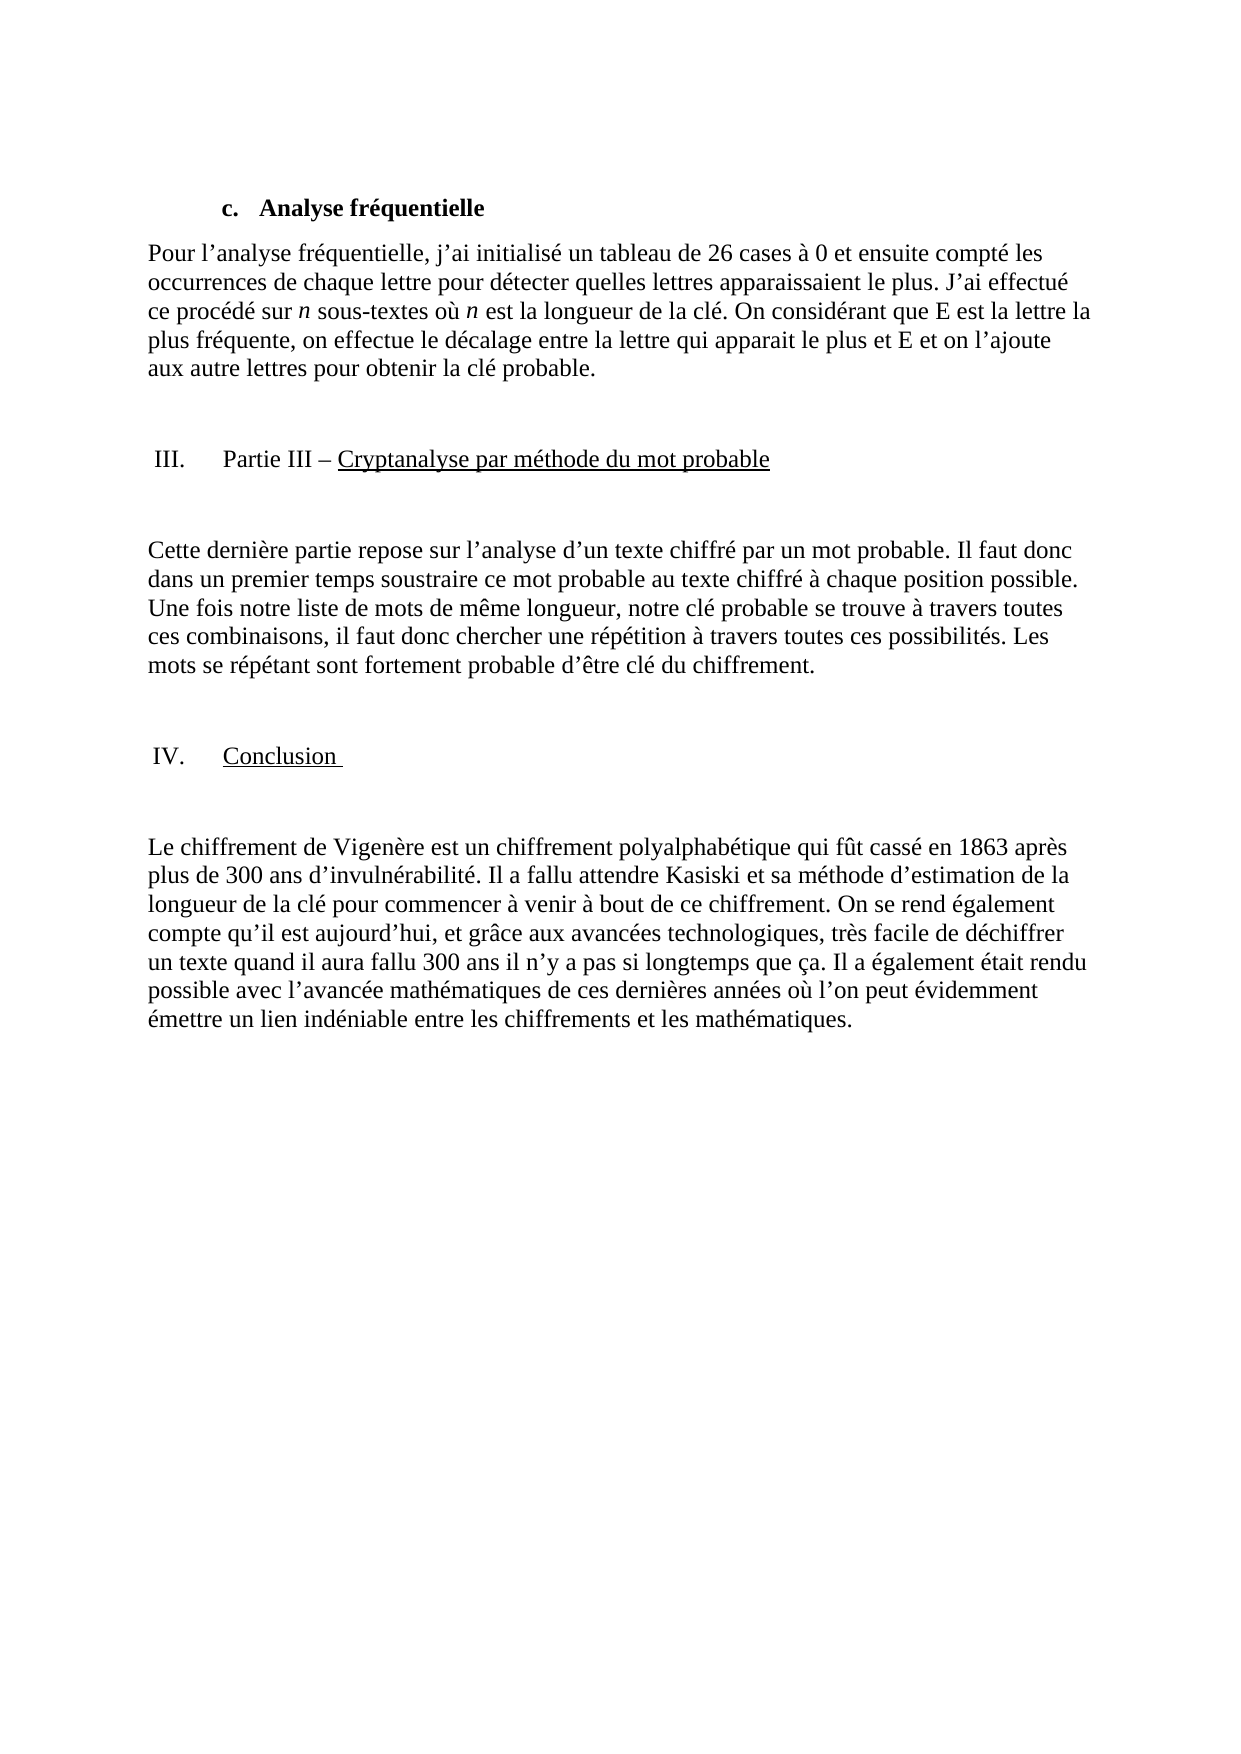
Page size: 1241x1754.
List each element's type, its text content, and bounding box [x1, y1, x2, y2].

text Le chiffrement de Vigenère est un chiffrement polyalphabétique qui fût cassé en 1863 après plus de 300 ans d’invulnérabilité. Il a fallu attendre Kasiski et sa méthode d’estimation de la longueur de la clé pour commencer à venir à bout de ce chiffrement. On se rend également compte qu’il est aujourd’hui, et grâce aux avancées technologiques, très facile de déchiffrer un texte quand il aura fallu 300 ans il n’y a pas si longtemps que ça. Il a également était rendu possible avec l’avancée mathématiques de ces dernières années où l’on peut évidemment émettre un lien indéniable entre les chiffrements et les mathématiques. [148, 832, 1093, 1033]
list Analyse fréquentielle [221, 193, 1093, 222]
text Cette dernière partie repose sur l’analyse d’un texte chiffré par un mot probable. Il faut donc dans un premier temps soustraire ce mot probable au texte chiffré à chaque position possible. Une fois notre liste de mots de même longueur, notre clé probable se trouve à travers toutes ces combinaisons, il faut donc chercher une répétition à travers toutes ces possibilités. Les mots se répétant sont fortement probable d’être clé du chiffrement. [148, 535, 1093, 679]
text Pour l’analyse fréquentielle, j’ai initialisé un tableau de 26 cases à 0 et ensuite compté les occurrences de chaque lettre pour détecter quelles lettres apparaissaient le plus. J’ai effectué ce procédé sur sous-textes où est la longueur de la clé. On considérant que E est la lettre la plus fréquente, on effectue le décalage entre la lettre qui apparait le plus et E et on l’ajoute aux autre lettres pour obtenir la clé probable. [148, 238, 1093, 382]
list Partie III – Cryptanalyse par méthode du mot probable [185, 444, 1093, 473]
list Conclusion [185, 741, 1093, 770]
